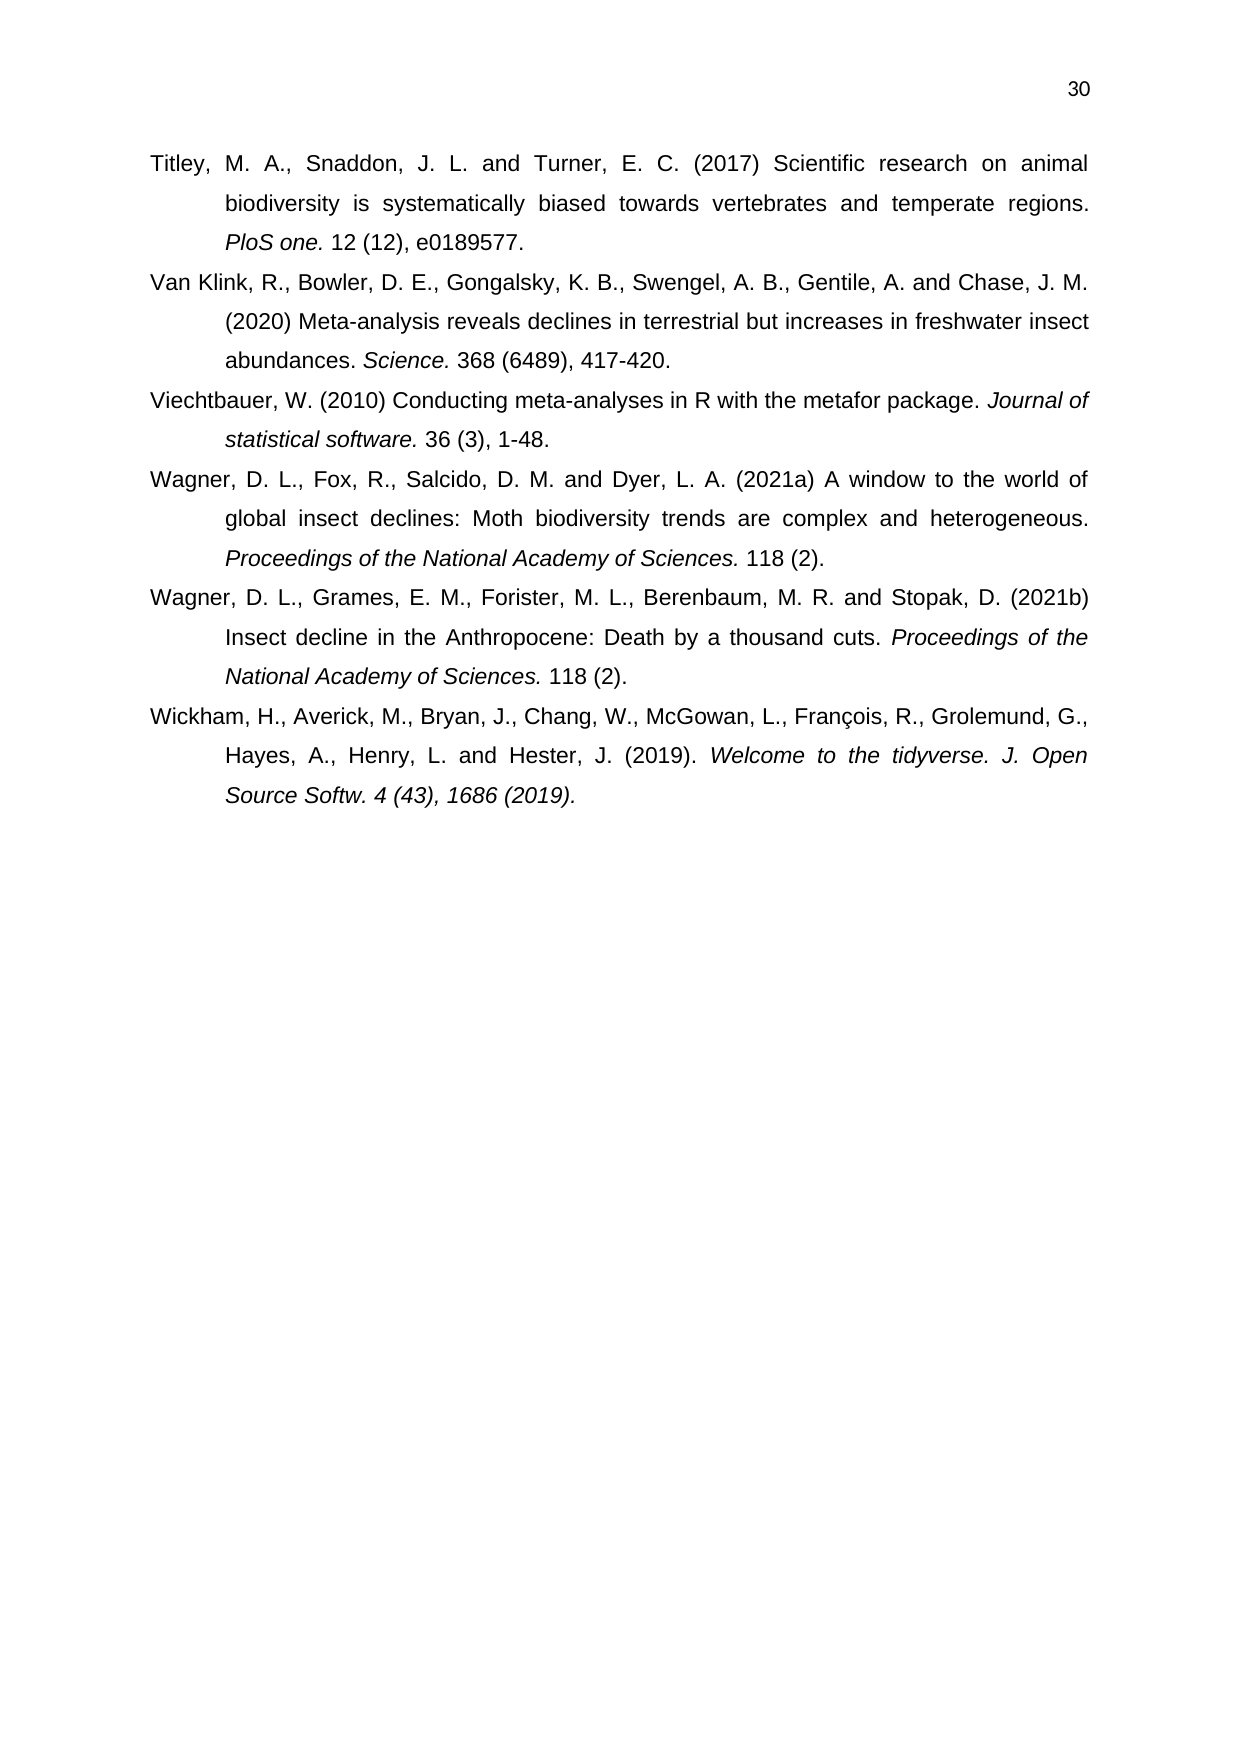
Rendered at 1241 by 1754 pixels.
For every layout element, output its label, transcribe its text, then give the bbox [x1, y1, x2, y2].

text Wickham, H., Averick, M., Bryan, J., Chang, W., McGowan, L., François, R., Grolemund, G., Hayes, A., Henry, L. and Hester, J. (2019). Welcome to the tidyverse. J. Open Source Softw. 4 (43), 1686 (2019). [150, 703, 1090, 808]
text Viechtbauer, W. (2010) Conducting meta-analyses in R with the metafor package. Journal of statistical software. 36 (3), 1-48. [150, 387, 1090, 453]
text Wagner, D. L., Fox, R., Salcido, D. M. and Dyer, L. A. (2021a) A window to the world of global insect declines: Moth biodiversity trends are complex and heterogeneous. Proceedings of the National Academy of Sciences. 118 (2). [150, 466, 1090, 571]
text Titley, M. A., Snaddon, J. L. and Turner, E. C. (2017) Scientific research on animal biodiversity is systematically biased towards vertebrates and temperate regions. PloS one. 12 (12), e0189577. [150, 150, 1090, 255]
text Van Klink, R., Bowler, D. E., Gongalsky, K. B., Swengel, A. B., Gentile, A. and Chase, J. M. (2020) Meta-analysis reveals declines in terrestrial but increases in freshwater insect abundances. Science. 368 (6489), 417-420. [150, 268, 1090, 374]
text Wagner, D. L., Grames, E. M., Forister, M. L., Berenbaum, M. R. and Stopak, D. (2021b) Insect decline in the Anthropocene: Death by a thousand cuts. Proceedings of the National Academy of Sciences. 118 (2). [150, 584, 1090, 689]
